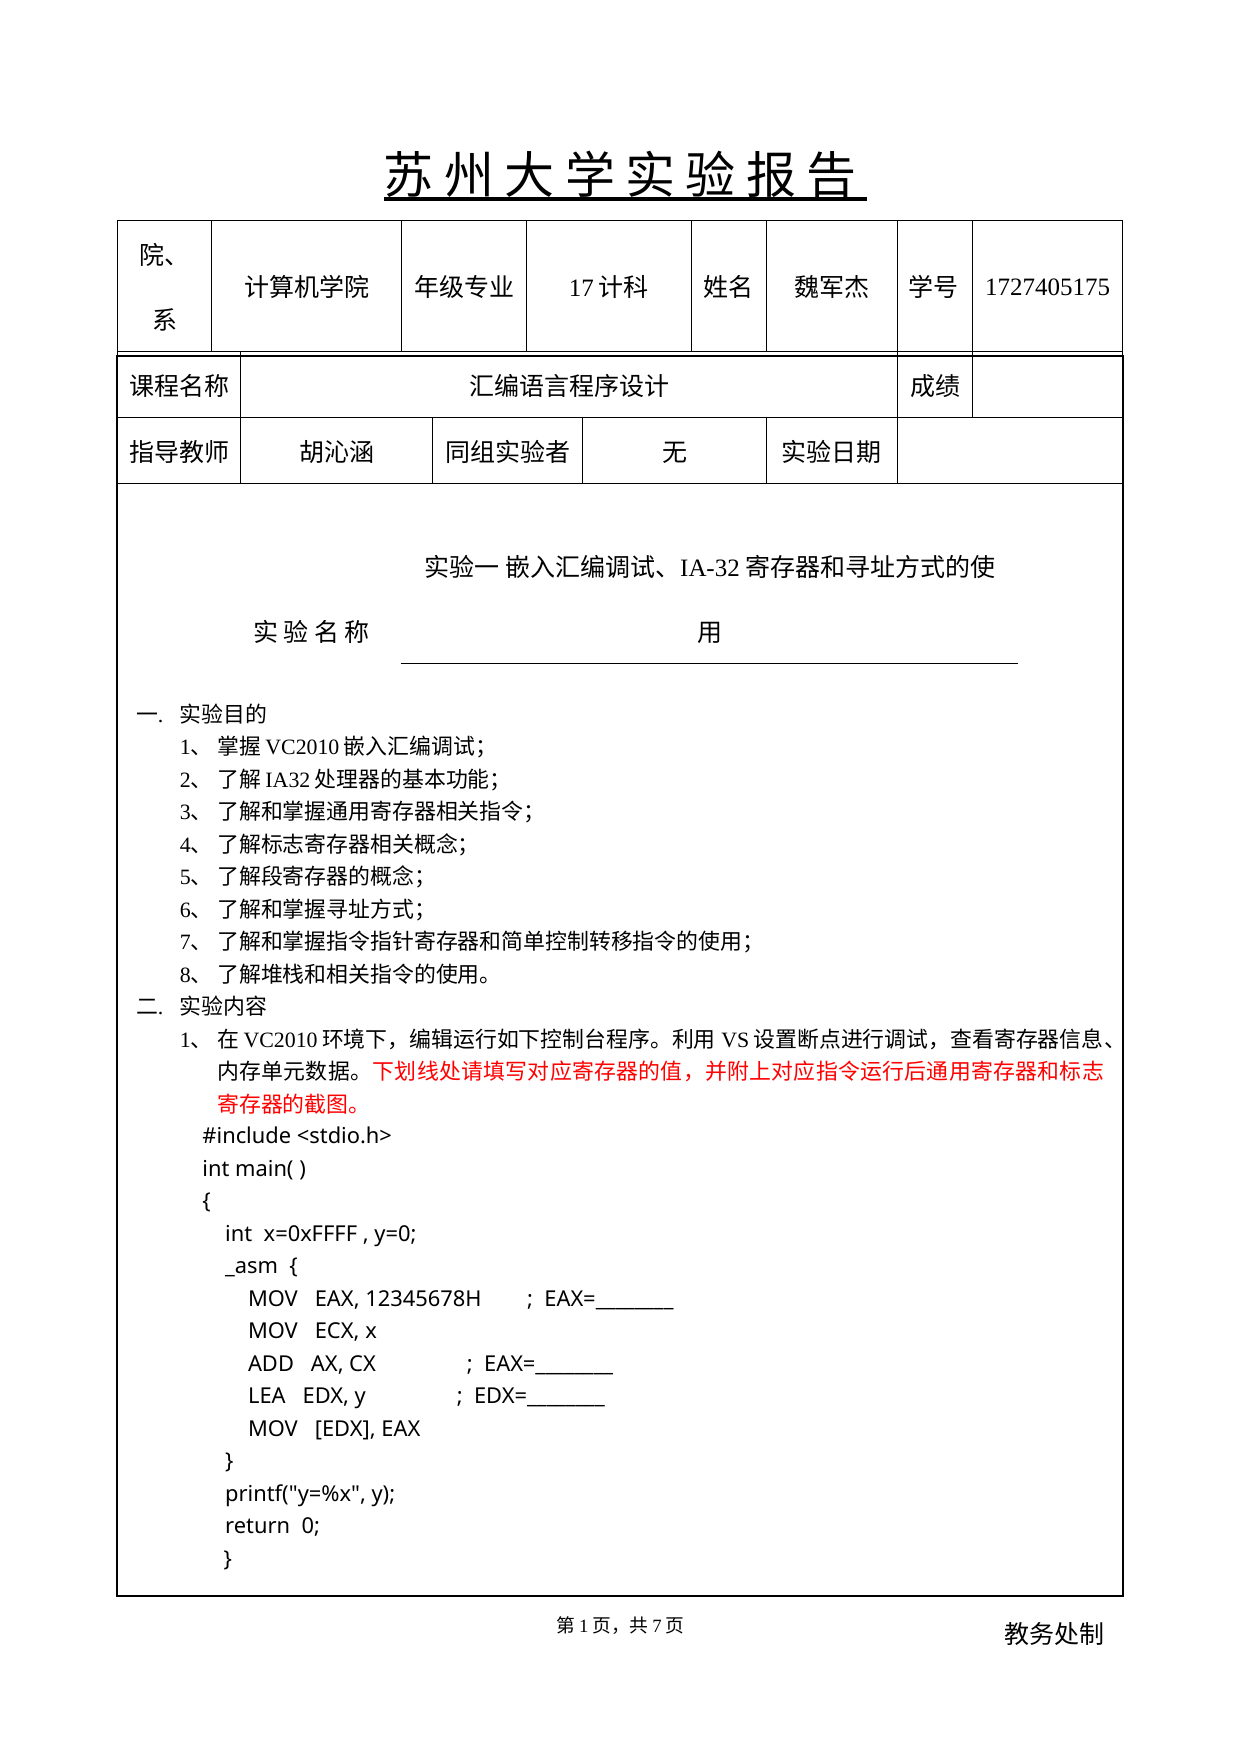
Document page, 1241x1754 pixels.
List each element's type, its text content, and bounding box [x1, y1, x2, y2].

table_header 姓名 [692, 221, 766, 351]
table_cell [973, 352, 1122, 417]
text int main( ) [179, 1151, 1104, 1184]
table_cell [898, 418, 1122, 483]
list 在VC2010环境下，编辑运行如下控制台程序。利用VS设置断点进行调试，查看寄存器信息、内存单元数据。下划线处请填写对应寄存器的值，并附上对应指令运行后通用寄存器和标志寄存器的截图。 [179, 1021, 1104, 1119]
text } [179, 1541, 1104, 1574]
table_cell 指导教师 [118, 418, 240, 483]
text 苏州大学实验报告 [136, 122, 1104, 220]
list 了解和掌握指令指针寄存器和简单控制转移指令的使用； [179, 924, 1104, 956]
text } [179, 1444, 1104, 1476]
text _asm { [179, 1249, 1104, 1281]
list 了解段寄存器的概念； [179, 859, 1104, 891]
text int x=0xFFFF , y=0; [179, 1216, 1104, 1249]
text LEA EDX, y ; EDX=________ [179, 1379, 1104, 1411]
text printf("y=%x", y); [179, 1476, 1104, 1509]
text MOV EAX, 12345678H ; EAX=________ [179, 1281, 1104, 1314]
table_cell 成绩 [898, 352, 972, 417]
text return 0; [179, 1509, 1104, 1541]
list 掌握VC2010嵌入汇编调试； [179, 729, 1104, 761]
table_cell 实验日期 [767, 418, 897, 483]
list 了解堆栈和相关指令的使用。 [179, 956, 1104, 989]
table_header 年级专业 [402, 221, 526, 351]
list 了解IA32处理器的基本功能； [179, 761, 1104, 794]
text MOV ECX, x [179, 1314, 1104, 1346]
text MOV [EDX], EAX [179, 1411, 1104, 1444]
table_header 学号 [898, 221, 972, 351]
table_cell 课程名称 [118, 352, 240, 417]
table_cell 同组实验者 [433, 418, 582, 483]
table_header 17计科 [527, 221, 691, 351]
list 实验目的 [136, 696, 1104, 729]
table_header 计算机学院 [212, 221, 401, 351]
text ADD AX, CX ; EAX=________ [179, 1346, 1104, 1379]
table_cell 无 [583, 418, 766, 483]
list 了解和掌握寻址方式； [179, 891, 1104, 924]
table_header 魏军杰 [767, 221, 897, 351]
table_cell 汇编语言程序设计 [241, 352, 897, 417]
table_header 实验一 嵌入汇编调试、IA-32寄存器和寻址方式的使用 [401, 517, 1018, 663]
text #include <stdio.h> [179, 1119, 1104, 1151]
table_header 实 验 名 称 [222, 517, 401, 663]
table_header 院、系 [118, 221, 211, 351]
table_header 1727405175 [973, 221, 1122, 351]
table_cell 胡沁涵 [241, 418, 432, 483]
list 实验内容 [136, 989, 1104, 1021]
list 了解标志寄存器相关概念； [179, 826, 1104, 859]
text { [179, 1184, 1104, 1216]
list 了解和掌握通用寄存器相关指令； [179, 794, 1104, 826]
